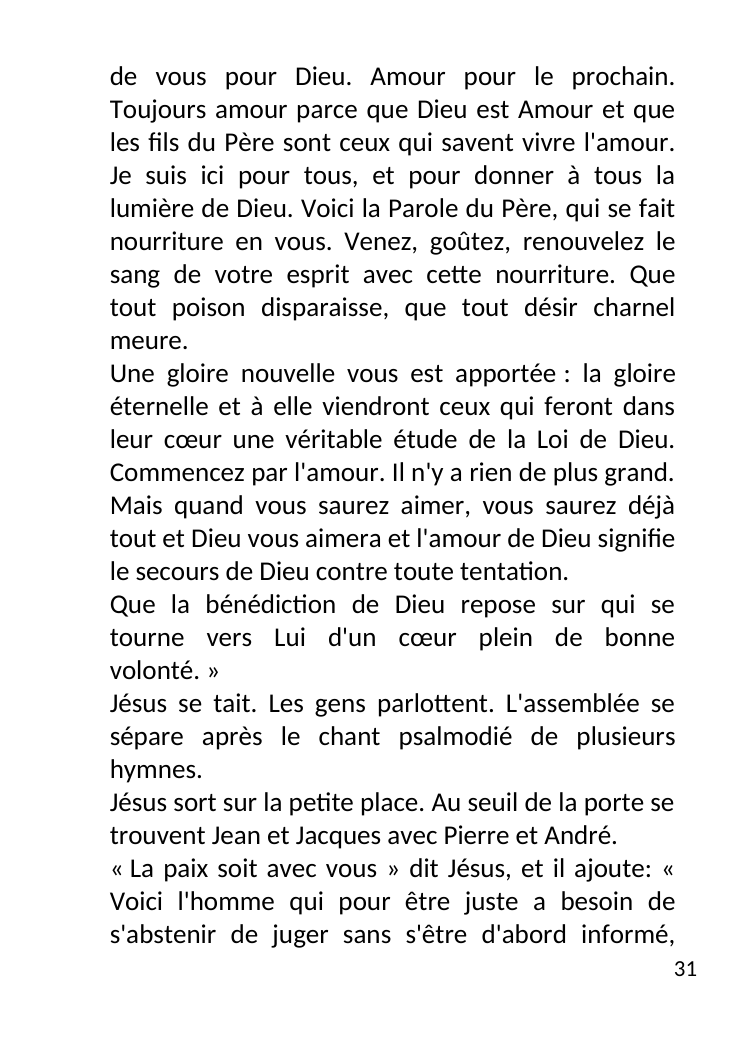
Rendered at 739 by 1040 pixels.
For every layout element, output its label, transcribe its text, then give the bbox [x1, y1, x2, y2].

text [109, 852, 676, 951]
text Que la bénédiction de Dieu repose sur qui se tourne vers Lui d'un cœur plein de bonne volonté. » [109, 587, 676, 686]
text Une gloire nouvelle vous est apportée : la gloire éternelle et à elle viendront ceux qui feront dans leur cœur une véritable étude de la Loi de Dieu. Commencez par l'amour. Il n'y a rien de plus grand. Mais quand vous saurez aimer, vous saurez déjà tout et Dieu vous aimera et l'amour de Dieu signifie le secours de Dieu contre toute tentation. [109, 356, 676, 587]
text Jésus se tait. Les gens parlottent. L'assemblée se sépare après le chant psalmodié de plusieurs hymnes. [109, 686, 676, 786]
text Jésus sort sur la petite place. Au seuil de la porte se trouvent Jean et Jacques avec Pierre et André. [109, 786, 676, 852]
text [109, 59, 676, 356]
